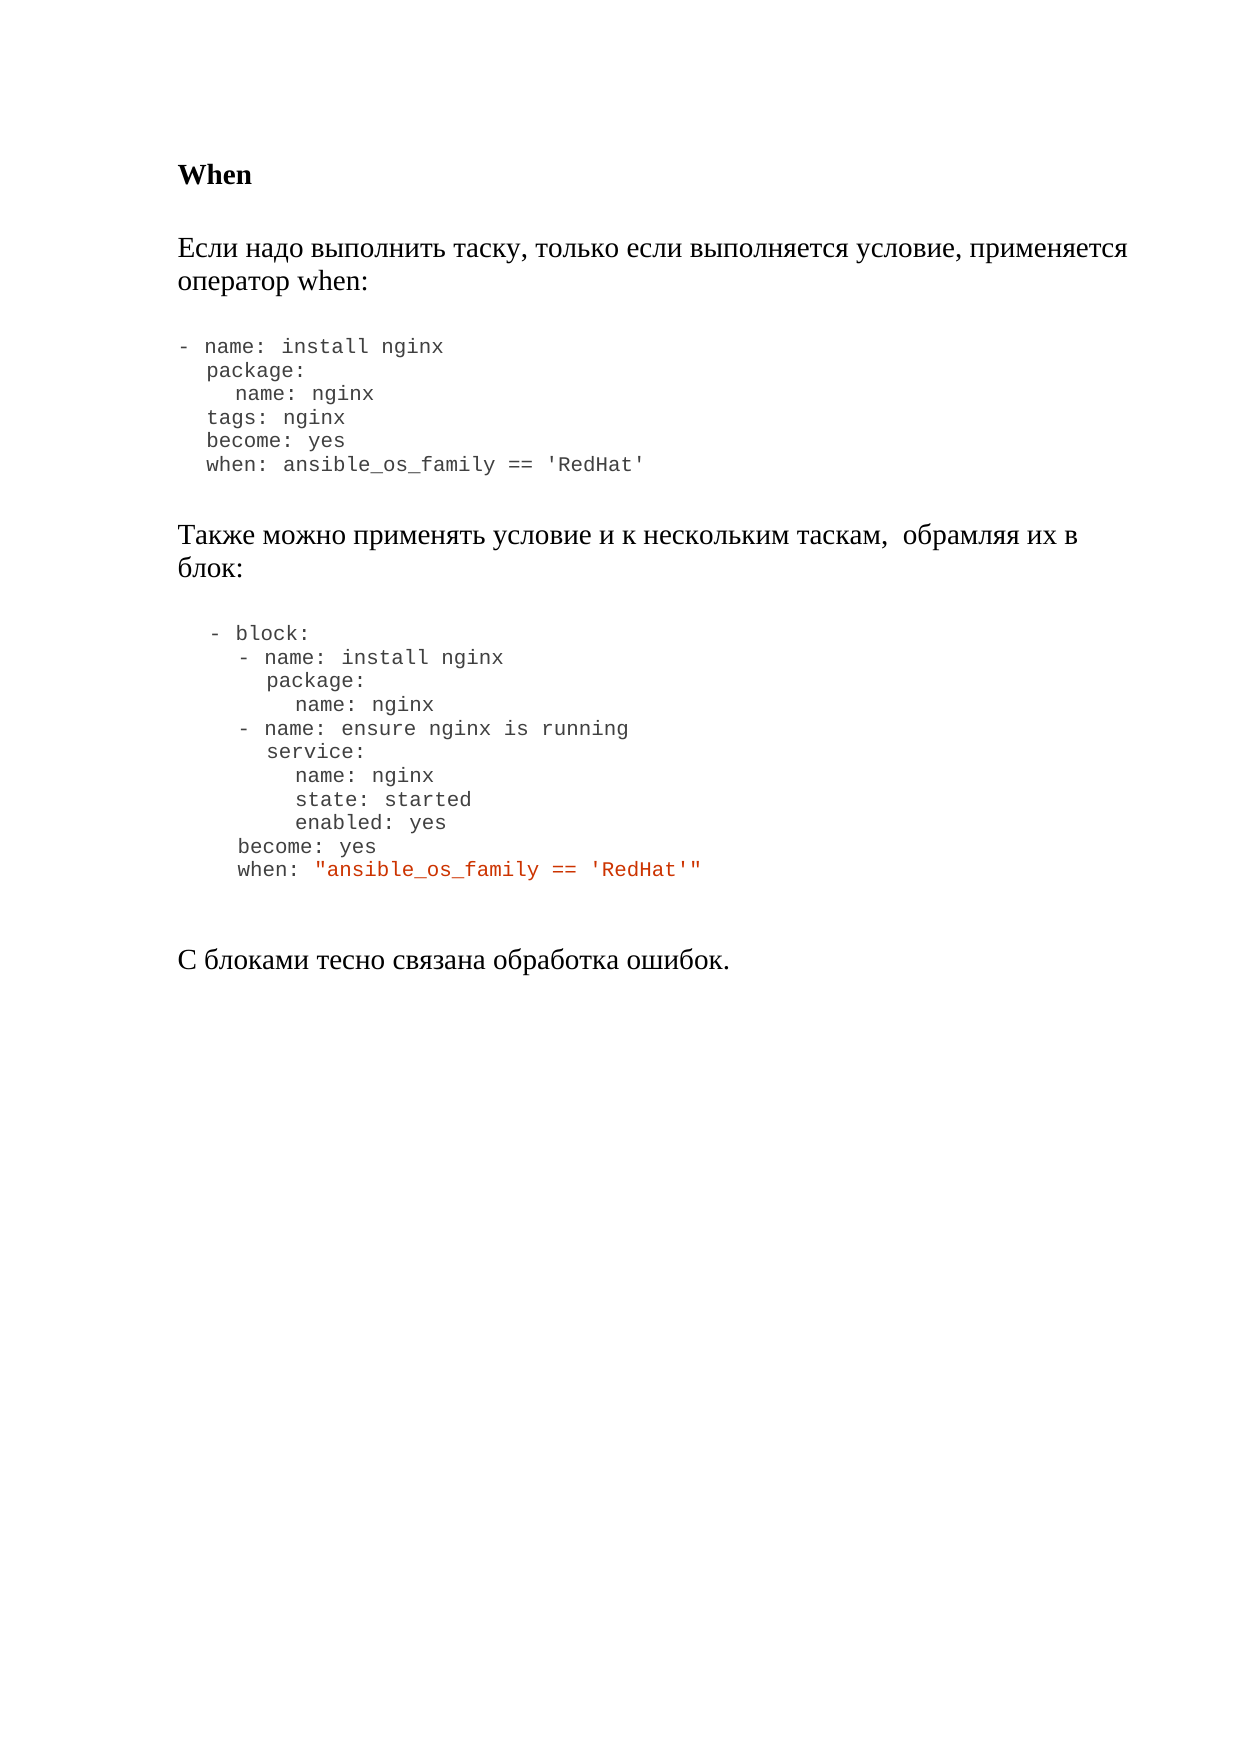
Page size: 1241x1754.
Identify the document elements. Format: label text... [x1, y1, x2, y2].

text enabled: yes [208, 812, 1152, 836]
text - name: install nginx [208, 647, 1152, 670]
text tags: nginx [177, 407, 1152, 431]
text Также можно применять условие и к нескольким таскам, обрамляя их в блок: [177, 517, 1152, 584]
text name: nginx [208, 765, 1152, 788]
text package: [177, 359, 1152, 383]
text - name: ensure nginx is running [208, 718, 1152, 741]
text package: [208, 670, 1152, 694]
text - name: install nginx [177, 336, 1152, 359]
text When [177, 157, 1152, 191]
text state: started [208, 788, 1152, 812]
text name: nginx [208, 694, 1152, 718]
text when: ansible_os_family == 'RedHat' [177, 454, 1152, 478]
text become: yes [208, 836, 1152, 859]
text when: "ansible_os_family == 'RedHat'" [208, 859, 1152, 883]
text Если надо выполнить таску, только если выполняется условие, применяется оператор when: [177, 230, 1152, 297]
text - block: [208, 623, 1152, 647]
text name: nginx [177, 383, 1152, 407]
text service: [208, 741, 1152, 765]
text С блоками тесно связана обработка ошибок. [177, 942, 1152, 976]
text become: yes [177, 431, 1152, 454]
